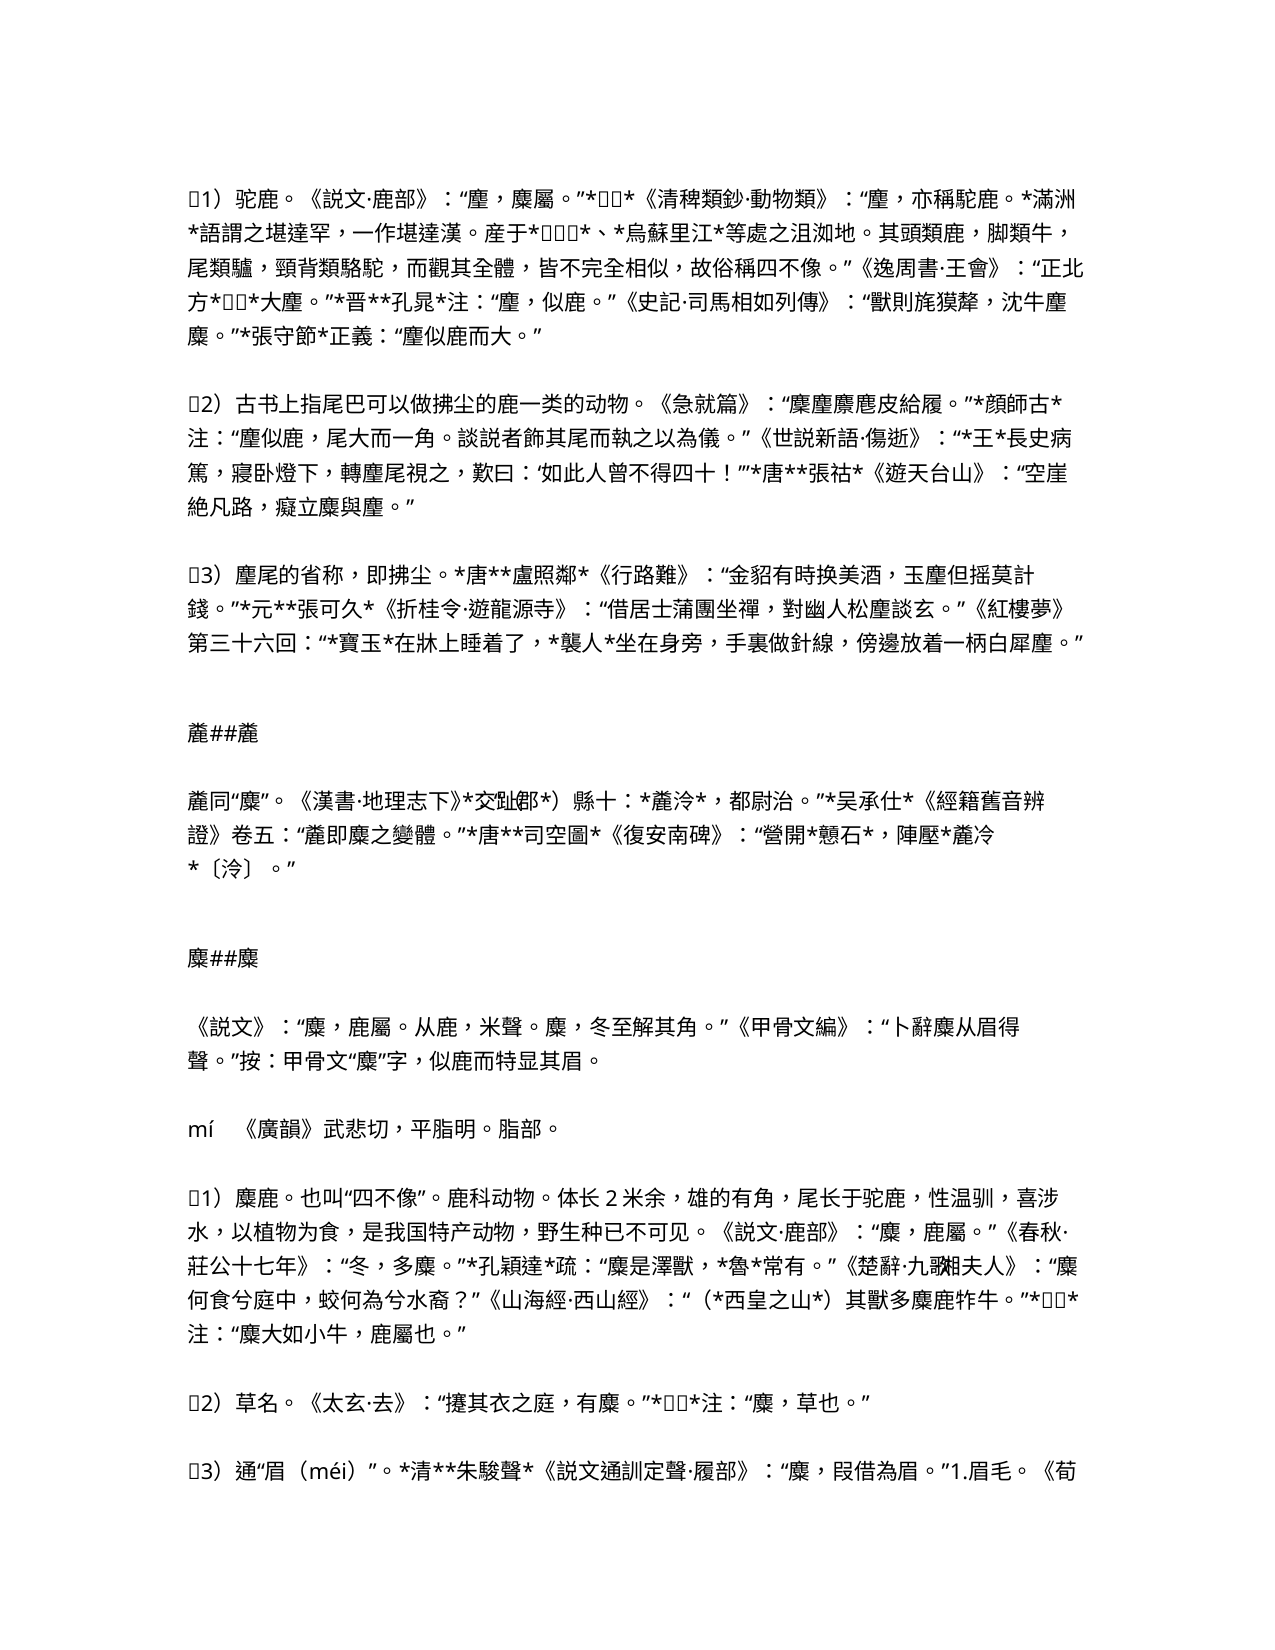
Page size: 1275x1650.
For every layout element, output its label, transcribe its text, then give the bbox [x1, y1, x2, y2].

text 麊##麊 麊同“麋”。《漢書·地理志下》：“（*交趾郡*）縣十：*麊泠*，都尉治。”*吴承仕*《經籍舊音辨證》卷五：“麊即麋之變體。”*唐**司空圖*《復安南碑》：“營開*戅石*，陣壓*麊冷*〔泠〕。” [187, 717, 1087, 918]
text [187, 150, 1087, 692]
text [187, 943, 1087, 1486]
